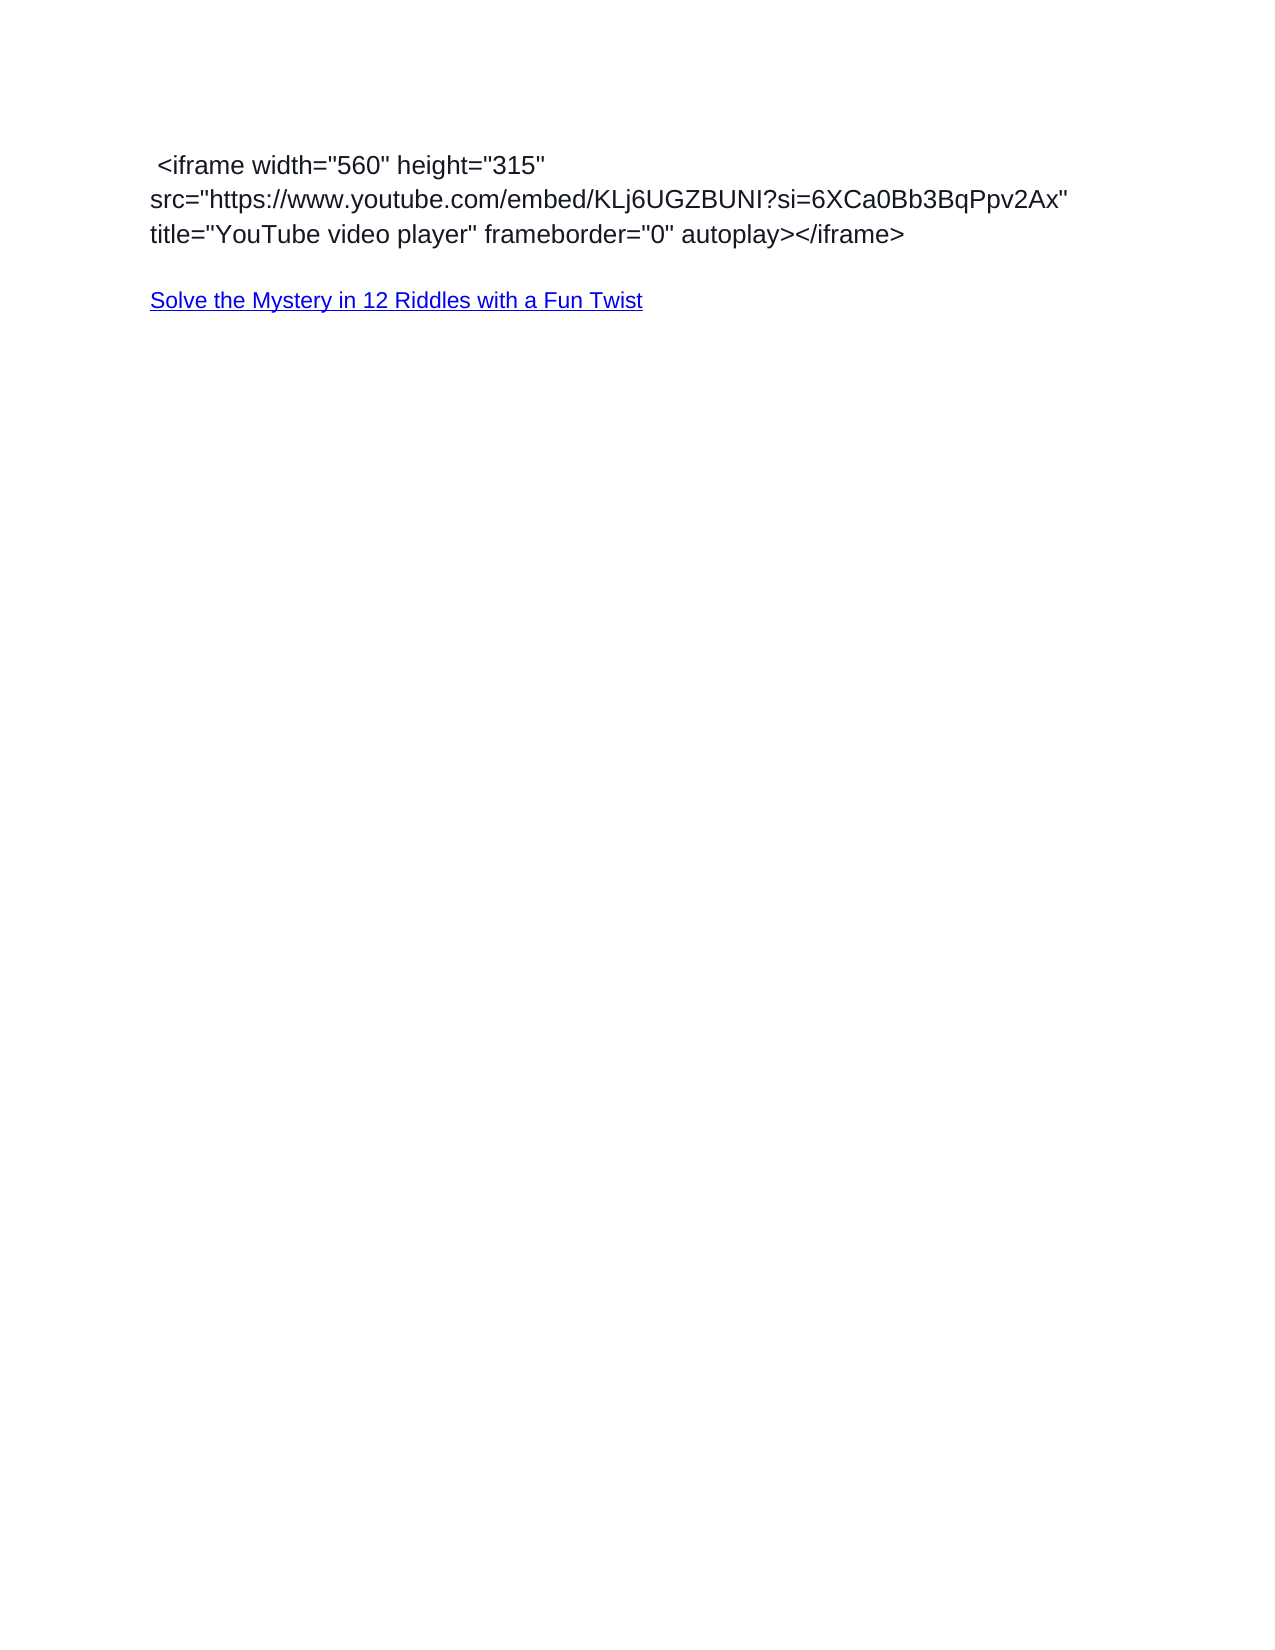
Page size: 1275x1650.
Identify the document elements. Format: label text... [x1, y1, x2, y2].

text Solve the Mystery in 12 Riddles with a Fun Twist [150, 287, 1125, 314]
text <iframe width="560" height="315" src="https://www.youtube.com/embed/KLj6UGZBUNI?si=6XCa0Bb3BqPpv2Ax" title="YouTube video player" frameborder="0" autoplay></iframe> [150, 150, 1125, 249]
